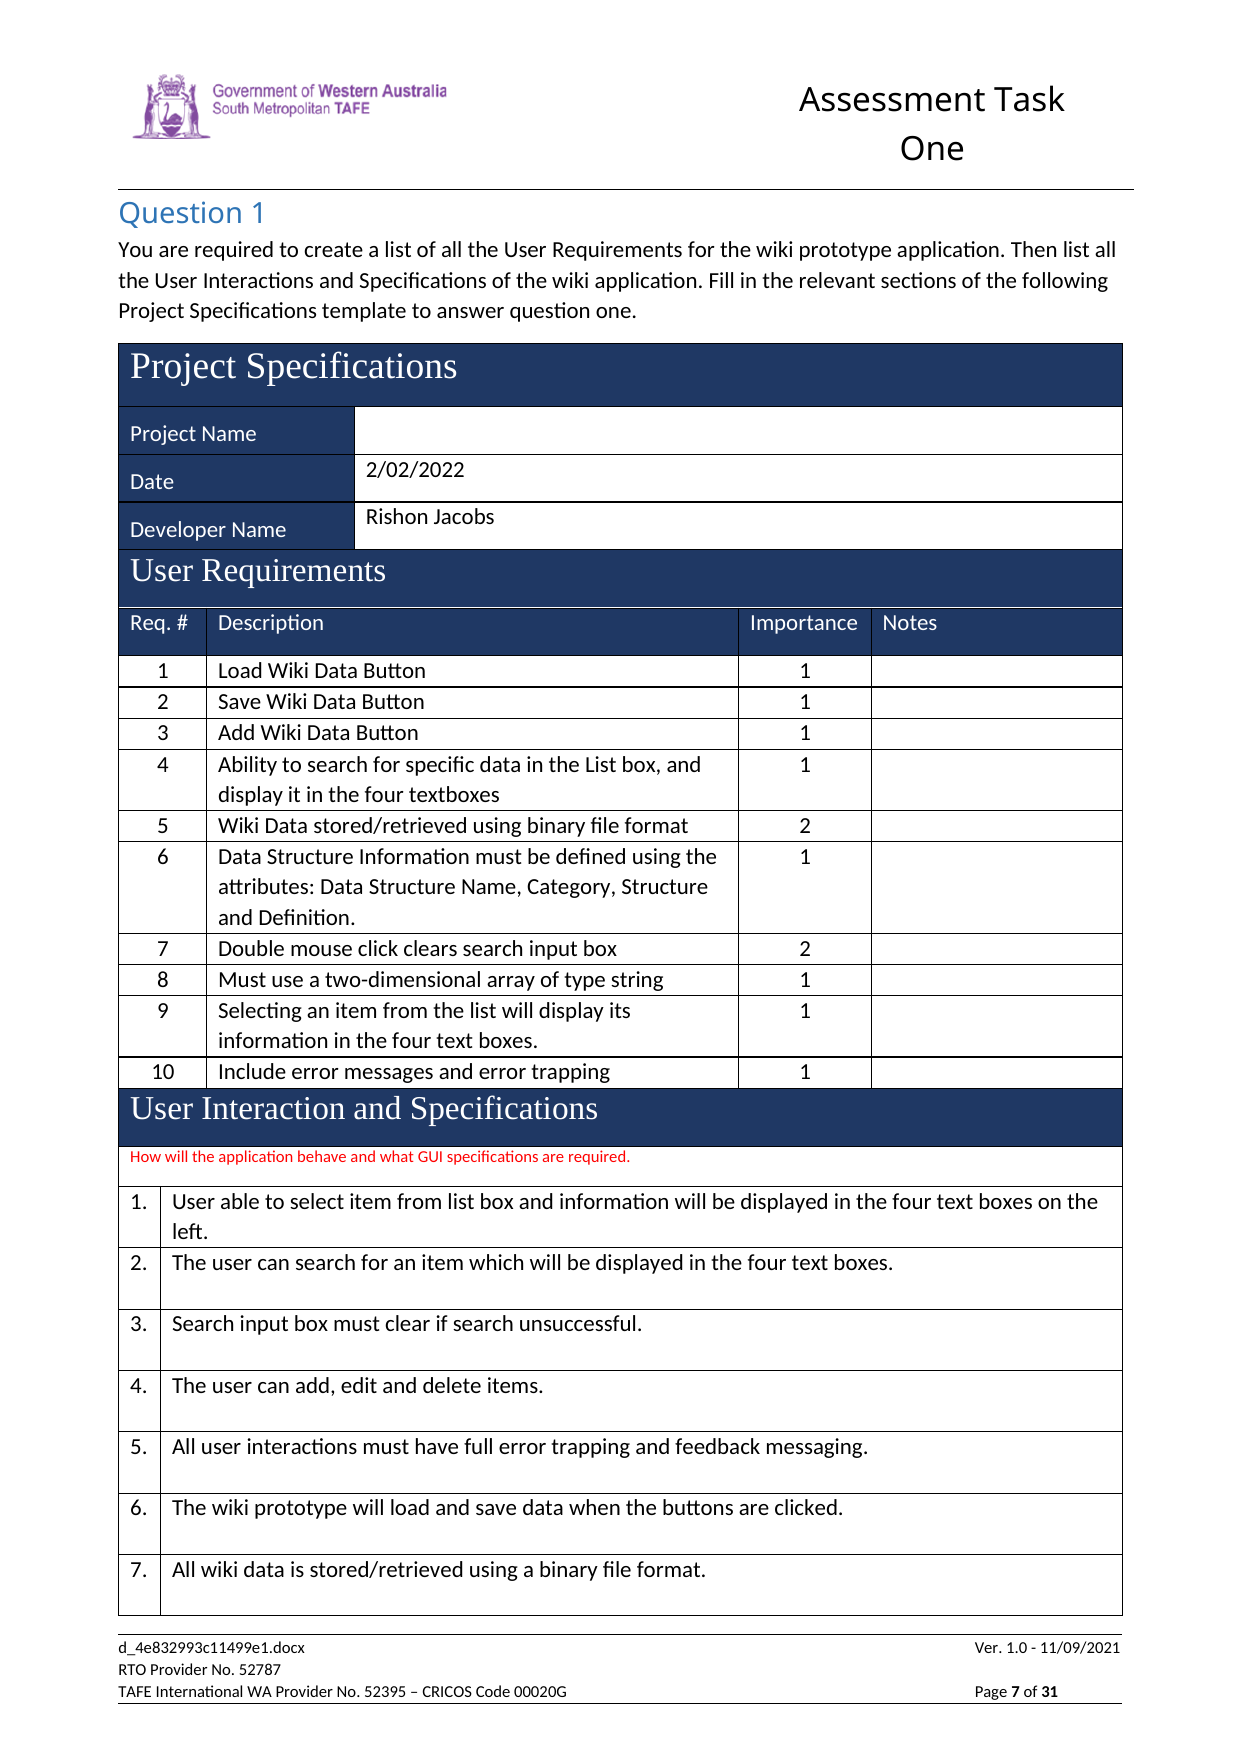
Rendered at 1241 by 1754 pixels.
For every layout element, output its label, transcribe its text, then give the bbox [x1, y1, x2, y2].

table_cell 8 [119, 965, 206, 995]
table_cell Date [119, 455, 354, 501]
table_cell 1 [119, 656, 206, 686]
table_cell [119, 1371, 160, 1431]
table_cell Project Name [119, 407, 354, 454]
table_cell 7 [119, 934, 206, 964]
table_cell [119, 1187, 160, 1247]
table_cell Double mouse click clears search input box [207, 934, 738, 964]
table_cell [872, 965, 1122, 995]
table_cell All wiki data is stored/retrieved using a binary file format. [161, 1555, 1122, 1615]
table_cell Rishon Jacobs [355, 503, 1122, 549]
table_header Project Specifications [119, 344, 1122, 406]
table_cell Must use a two-dimensional array of type string [207, 965, 738, 995]
table_cell 9 [119, 996, 206, 1056]
table_cell User able to select item from list box and information will be displayed in the four text boxes on the left. [161, 1187, 1122, 1247]
table_cell [872, 996, 1122, 1056]
table_cell Search input box must clear if search unsuccessful. [161, 1310, 1122, 1370]
table_cell [872, 656, 1122, 686]
table_cell Description [207, 609, 738, 655]
table_cell [872, 842, 1122, 933]
table_cell 1 [739, 750, 871, 810]
table_cell Notes [872, 609, 1122, 655]
table_cell Save Wiki Data Button [207, 688, 738, 717]
table_cell All user interactions must have full error trapping and feedback messaging. [161, 1432, 1122, 1492]
table_cell The wiki prototype will load and save data when the buttons are clicked. [161, 1494, 1122, 1554]
table_cell 2/02/2022 [355, 455, 1122, 501]
table_cell Include error messages and error trapping [207, 1058, 738, 1087]
table_cell [872, 811, 1122, 841]
table_cell Ability to search for specific data in the List box, and display it in the four textboxes [207, 750, 738, 810]
table_cell User Requirements [119, 550, 1122, 607]
table_cell [872, 719, 1122, 749]
table_cell [872, 1058, 1122, 1087]
table_cell 1 [739, 965, 871, 995]
table_cell The user can add, edit and delete items. [161, 1371, 1122, 1431]
subtitle Question 1 [118, 190, 1122, 232]
table_cell How will the application behave and what GUI specifications are required. [119, 1147, 1122, 1186]
table_cell [355, 407, 1122, 454]
table_cell [872, 750, 1122, 810]
table_cell 4 [119, 750, 206, 810]
table_cell Importance [739, 609, 871, 655]
table_cell Selecting an item from the list will display its information in the four text boxes. [207, 996, 738, 1056]
table_cell [119, 1555, 160, 1615]
table_cell 1 [739, 1058, 871, 1087]
table_cell [119, 1494, 160, 1554]
table_cell [119, 1248, 160, 1308]
table_cell [119, 1310, 160, 1370]
table_cell 1 [739, 996, 871, 1056]
table_cell 2 [739, 811, 871, 841]
table_cell 6 [119, 842, 206, 933]
table_cell Load Wiki Data Button [207, 656, 738, 686]
table_cell 5 [119, 811, 206, 841]
table_cell 2 [119, 688, 206, 717]
picture [132, 74, 447, 139]
table_cell Developer Name [119, 503, 354, 549]
table_cell The user can search for an item which will be displayed in the four text boxes. [161, 1248, 1122, 1308]
table_cell 1 [739, 656, 871, 686]
table_cell 1 [739, 719, 871, 749]
text You are required to create a list of all the User Requirements for the wiki prototype application. Then list all the User Interactions and Specifications of the wiki application. Fill in the relevant sections of the following Project Specifications template to answer question one. [118, 236, 1122, 324]
table_cell [872, 688, 1122, 717]
table_cell 3 [119, 719, 206, 749]
table_cell 1 [739, 842, 871, 933]
table_cell Data Structure Information must be defined using the attributes: Data Structure Name, Category, Structure and Definition. [207, 842, 738, 933]
table_cell [872, 934, 1122, 964]
table_cell Wiki Data stored/retrieved using binary file format [207, 811, 738, 841]
table_cell 10 [119, 1058, 206, 1087]
table_cell Add Wiki Data Button [207, 719, 738, 749]
table_cell Req. # [119, 609, 206, 655]
table_cell User Interaction and Specifications [119, 1089, 1122, 1146]
table_cell [119, 1432, 160, 1492]
table_cell 1 [739, 688, 871, 717]
table_cell 2 [739, 934, 871, 964]
